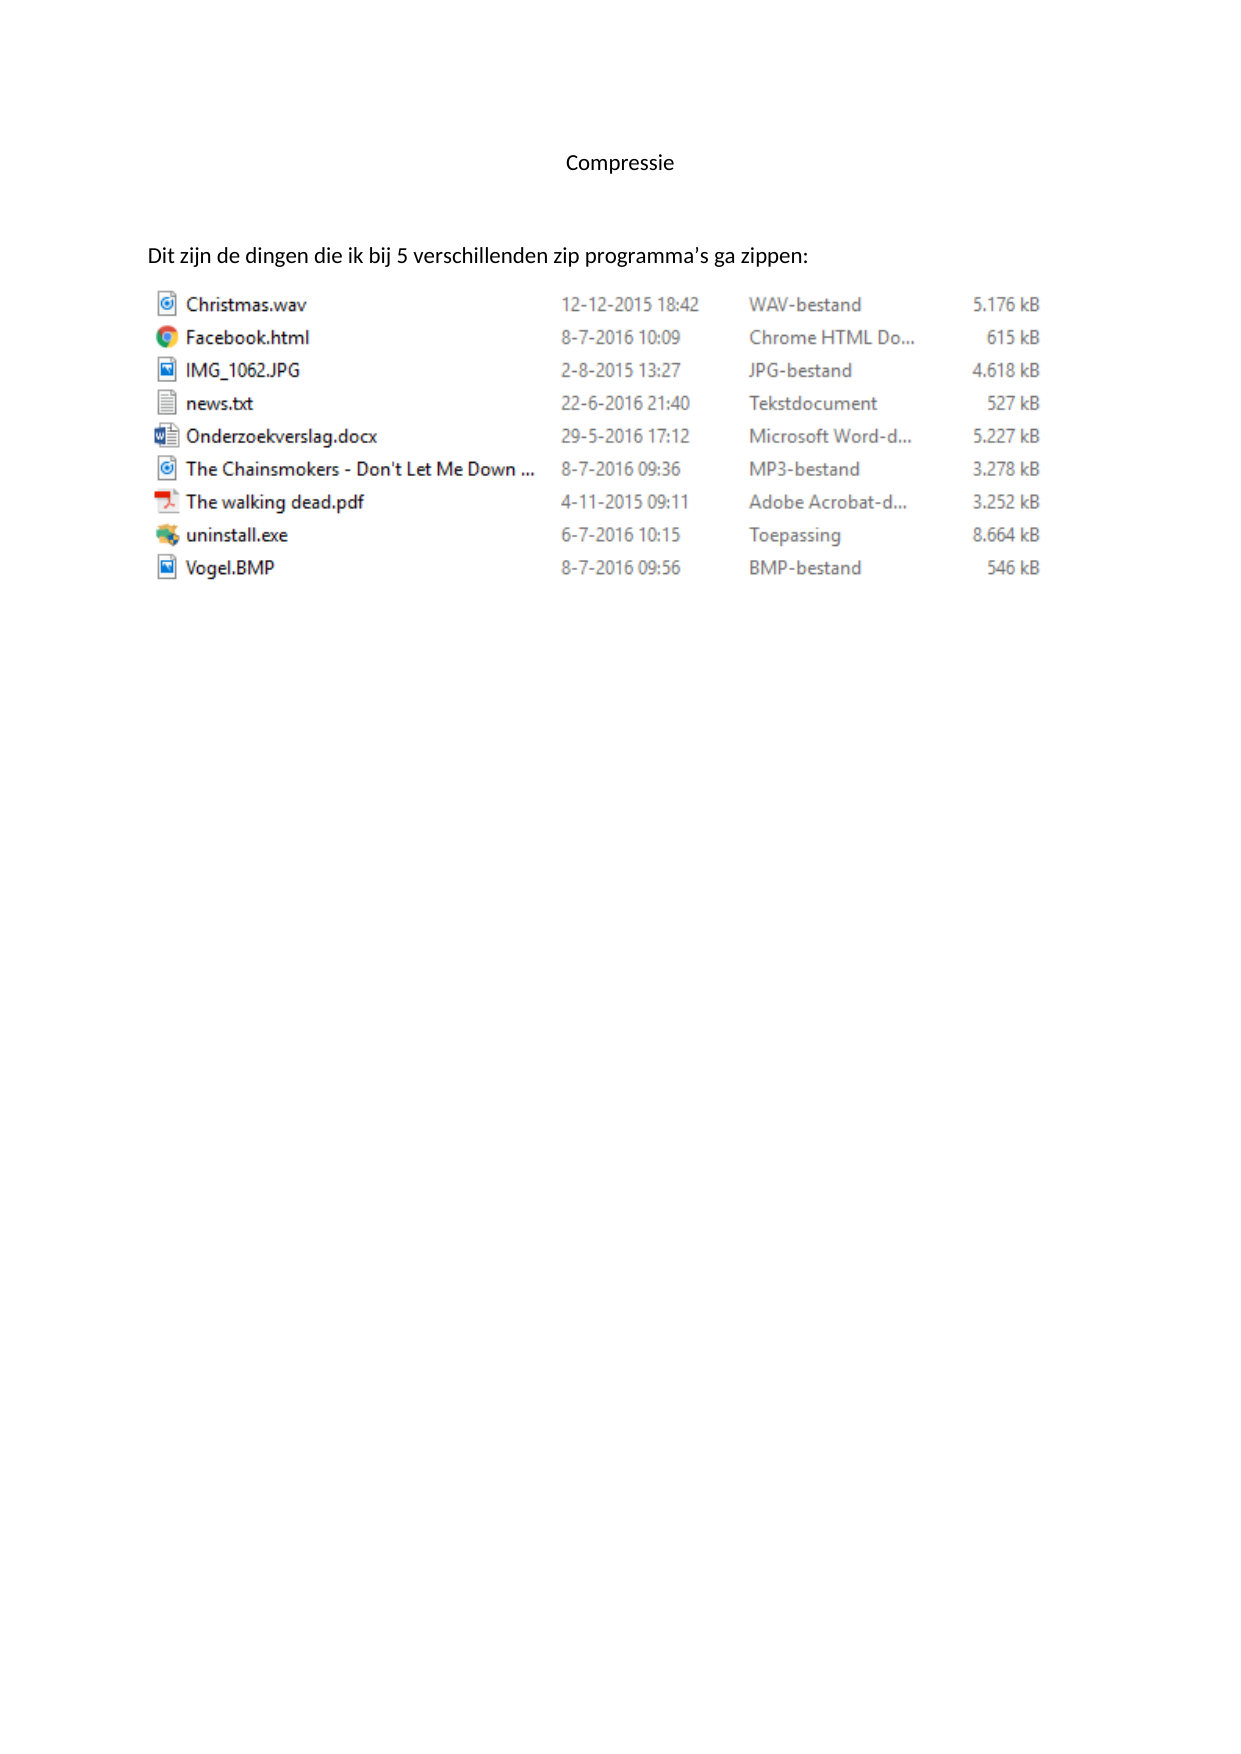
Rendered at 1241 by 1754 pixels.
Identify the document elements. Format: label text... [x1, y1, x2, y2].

text Dit zijn de dingen die ik bij 5 verschillenden zip programma’s ga zippen: [148, 241, 1093, 269]
picture [147, 288, 1059, 606]
text Compressie [148, 148, 1093, 176]
